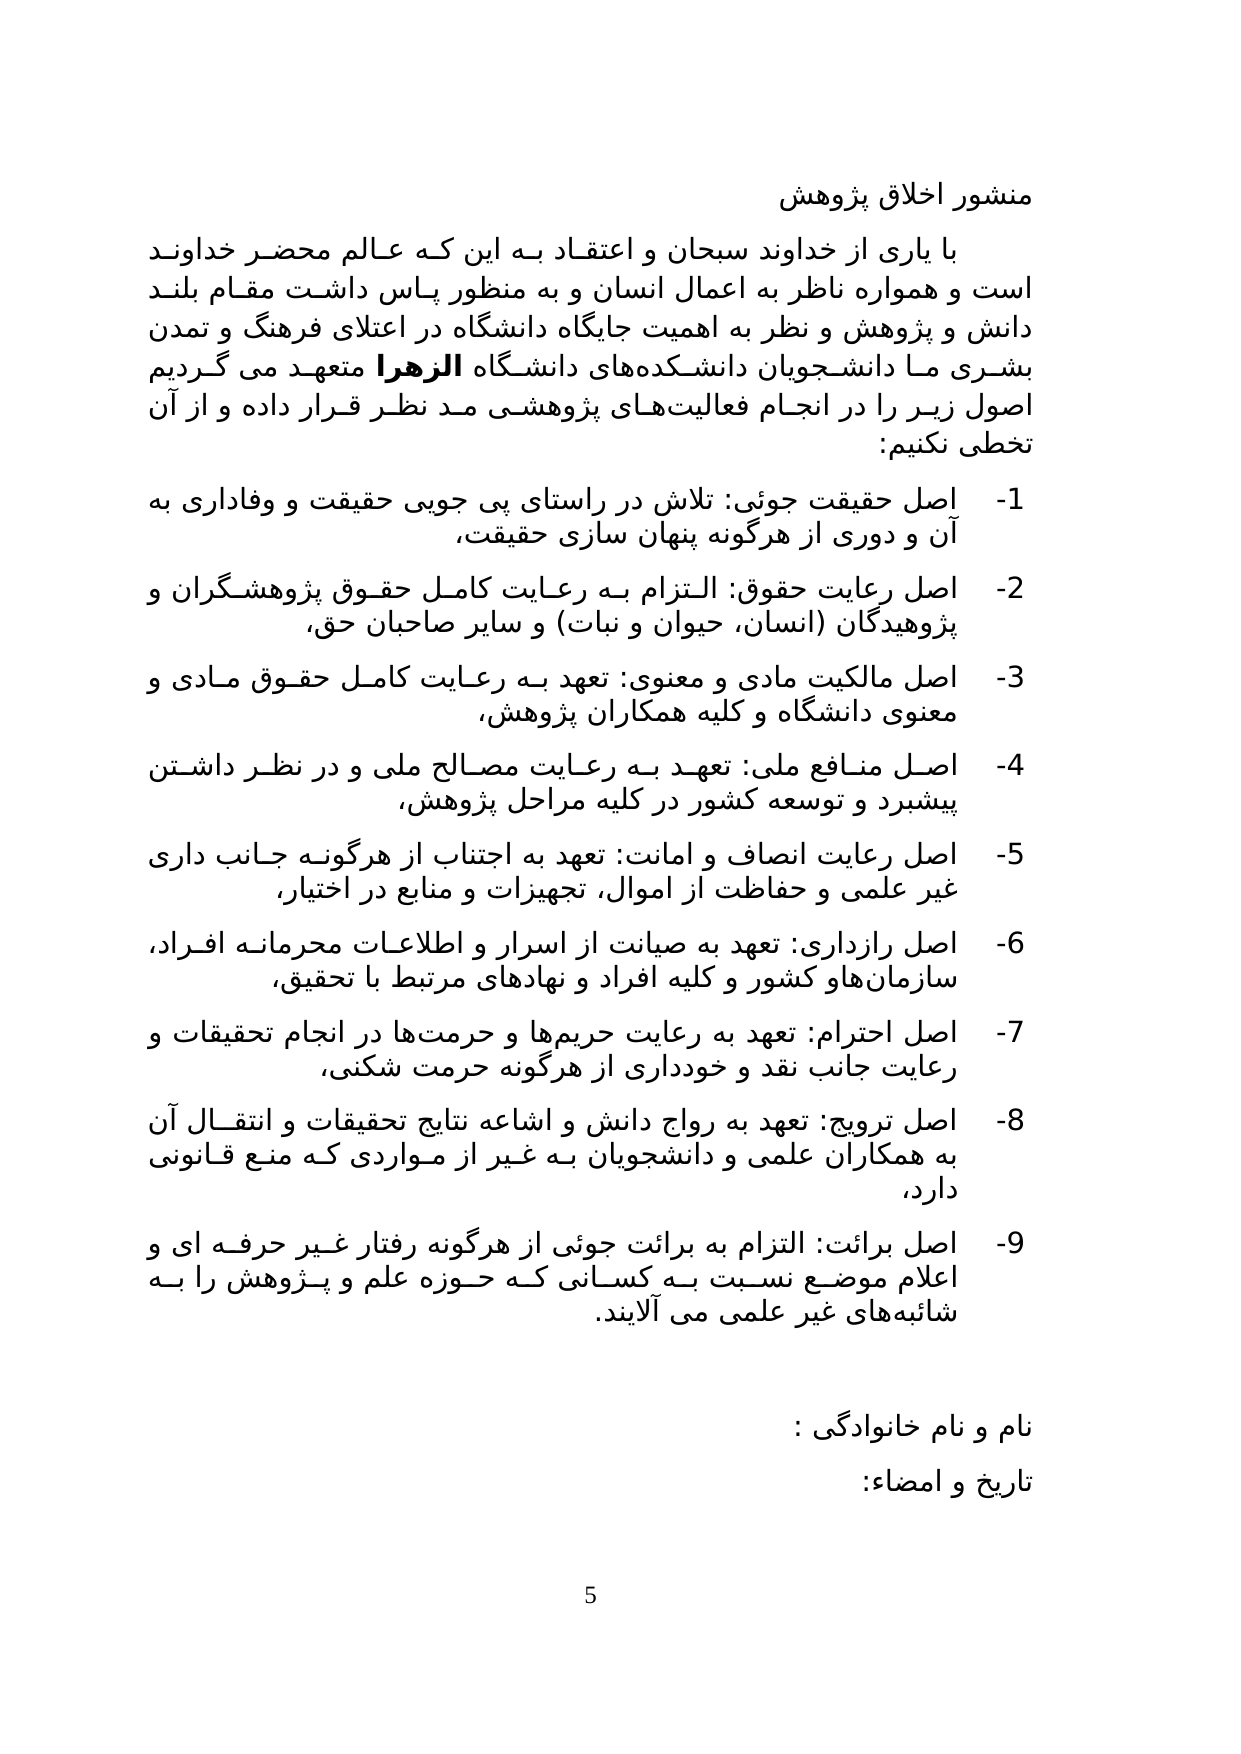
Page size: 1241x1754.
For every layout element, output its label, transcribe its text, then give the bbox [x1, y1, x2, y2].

list اصل احترام: تعهد به رعایت حریم‌‌ها و حرمت‌‌ها در انجام تحقیقات و رعایت جانب نقد و خودداری از هرگونه حرمت شکنی، [148, 1015, 996, 1083]
list اصل رعایت انصاف و امانت: تعهد به اجتناب از هرگونه جانب داری غیر علمی و حفاظت از اموال، تجهیزات و منابع در اختیار، [148, 837, 996, 905]
list اصل رازداری: تعهد به صیانت از اسرار و اطلاعات محرمانه افراد، سازمان‌‌هاو کشور و کلیه افراد و نهادهای مرتبط با تحقیق، [148, 926, 996, 994]
list اصل منافع ملی: تعهد به رعایت مصالح ملی و در نظر داشتن پیشبرد و توسعه کشور در کلیه مراحل پژوهش، [148, 749, 996, 817]
text نام و نام خانوادگی : [148, 1409, 1033, 1443]
list اصل ترویج: تعهد به رواج دانش و اشاعه نتایج تحقیقات و انتقال آن به همکاران علمی و دانشجویان به غیر از مواردی که منع قانونی دارد، [148, 1104, 996, 1206]
text تاریخ و امضاء: [148, 1464, 1033, 1498]
list اصل مالکیت مادی و معنوی: تعهد به رعایت کامل حقوق مادی و معنوی دانشگاه و کلیه همکاران پژوهش، [148, 660, 996, 728]
list اصل رعایت حقوق: التزام به رعایت کامل حقوق پژوهشگران و پژوهیدگان (انسان، حیوان و نبات) و سایر صاحبان حق، [148, 571, 996, 639]
text با یاری از خداوند سبحان و اعتقاد به این که عالم محضر خداوند است و همواره ناظر به اعمال انسان و به منظور پاس داشت مقام بلند دانش و پژوهش و نظر به اهمیت جایگاه دانشگاه در اعتلای فرهنگ و تمدن بشری ما دانشجویان دانشکده‌‌های دانشگاه الزهرا متعهد می گردیم اصول زیر را در انجام فعالیت‌‌های پژوهشی مد نظر قرار داده و از آن تخطی نکنیم: [148, 232, 1033, 461]
list اصل برائت: التزام به برائت جوئی از هرگونه رفتار غیر حرفه ای و اعلام موضع نسبت به کسانی که حوزه علم و پژوهش را به شائبه‌‌های غیر علمی می آلایند. [148, 1226, 996, 1328]
list اصل حقیقت جوئی: تلاش در راستای پی جویی حقیقت و وفاداری به آن و دوری از هرگونه پنهان سازی حقیقت، [148, 482, 996, 550]
text منشور اخلاق پژوهش [148, 177, 1033, 211]
